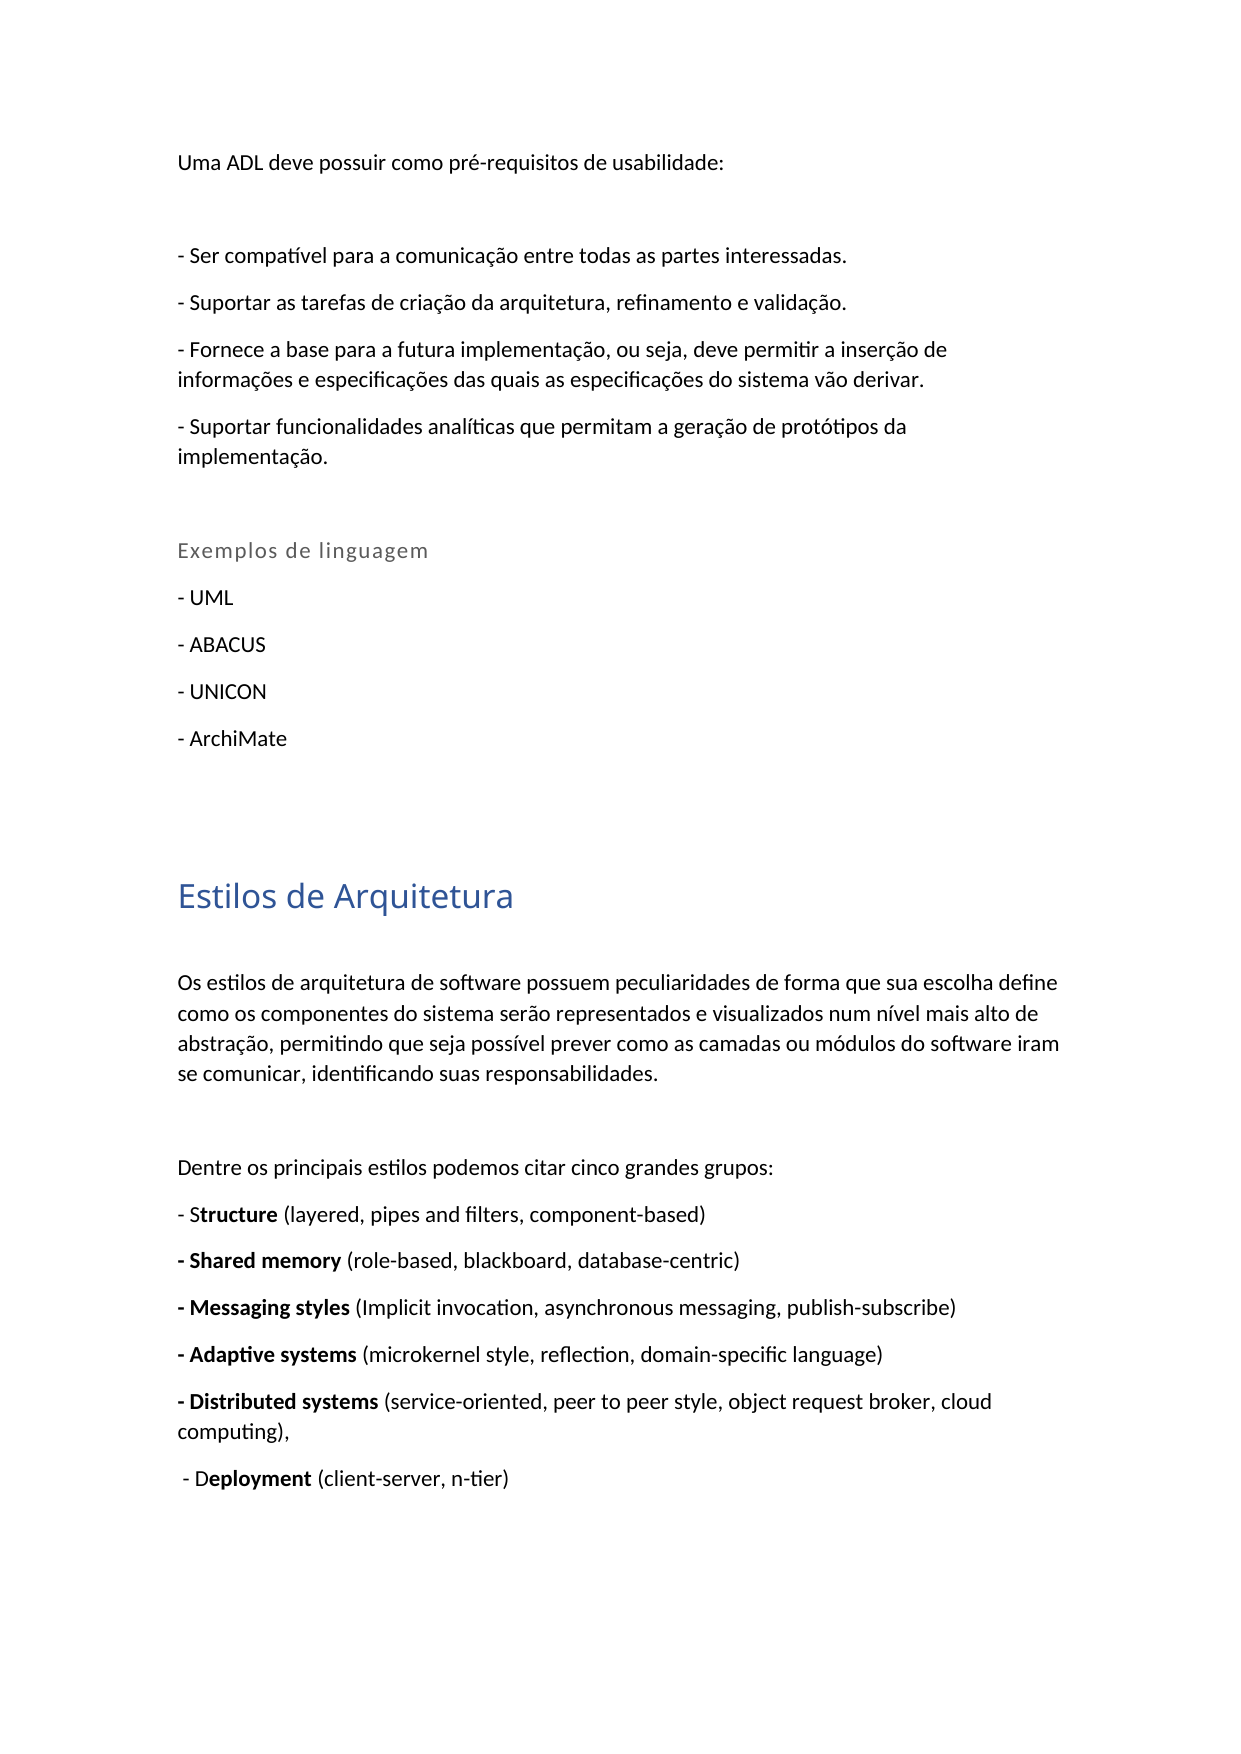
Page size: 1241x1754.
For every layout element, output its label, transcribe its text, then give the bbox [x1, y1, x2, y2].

text - Messaging styles (Implicit invocation, asynchronous messaging, publish-subscribe) [177, 1293, 1063, 1321]
subtitle Estilos de Arquitetura [177, 873, 1063, 918]
text Dentre os principais estilos podemos citar cinco grandes grupos: [177, 1153, 1063, 1181]
text - UML [177, 583, 1063, 611]
text - ArchiMate [177, 724, 1063, 752]
text - Ser compatível para a comunicação entre todas as partes interessadas. [177, 241, 1063, 269]
text - Fornece a base para a futura implementação, ou seja, deve permitir a inserção de informações e especificações das quais as especificações do sistema vão derivar. [177, 335, 1063, 393]
text - Structure (layered, pipes and filters, component-based) [177, 1200, 1063, 1228]
text - Adaptive systems (microkernel style, reflection, domain-specific language) [177, 1340, 1063, 1368]
text - UNICON [177, 677, 1063, 705]
text Uma ADL deve possuir como pré-requisitos de usabilidade: [177, 148, 1063, 176]
text - Deployment (client-server, n-tier) [177, 1464, 1063, 1492]
text - Shared memory (role-based, blackboard, database-centric) [177, 1247, 1063, 1274]
text - Suportar as tarefas de criação da arquitetura, refinamento e validação. [177, 288, 1063, 316]
text - ABACUS [177, 630, 1063, 658]
text - Suportar funcionalidades analíticas que permitam a geração de protótipos da implementação. [177, 412, 1063, 470]
subtitle Exemplos de linguagem [177, 536, 1063, 564]
text Os estilos de arquitetura de software possuem peculiaridades de forma que sua escolha define como os componentes do sistema serão representados e visualizados num nível mais alto de abstração, permitindo que seja possível prever como as camadas ou módulos do software iram se comunicar, identificando suas responsabilidades. [177, 968, 1063, 1087]
text - Distributed systems (service-oriented, peer to peer style, object request broker, cloud computing), [177, 1387, 1063, 1445]
